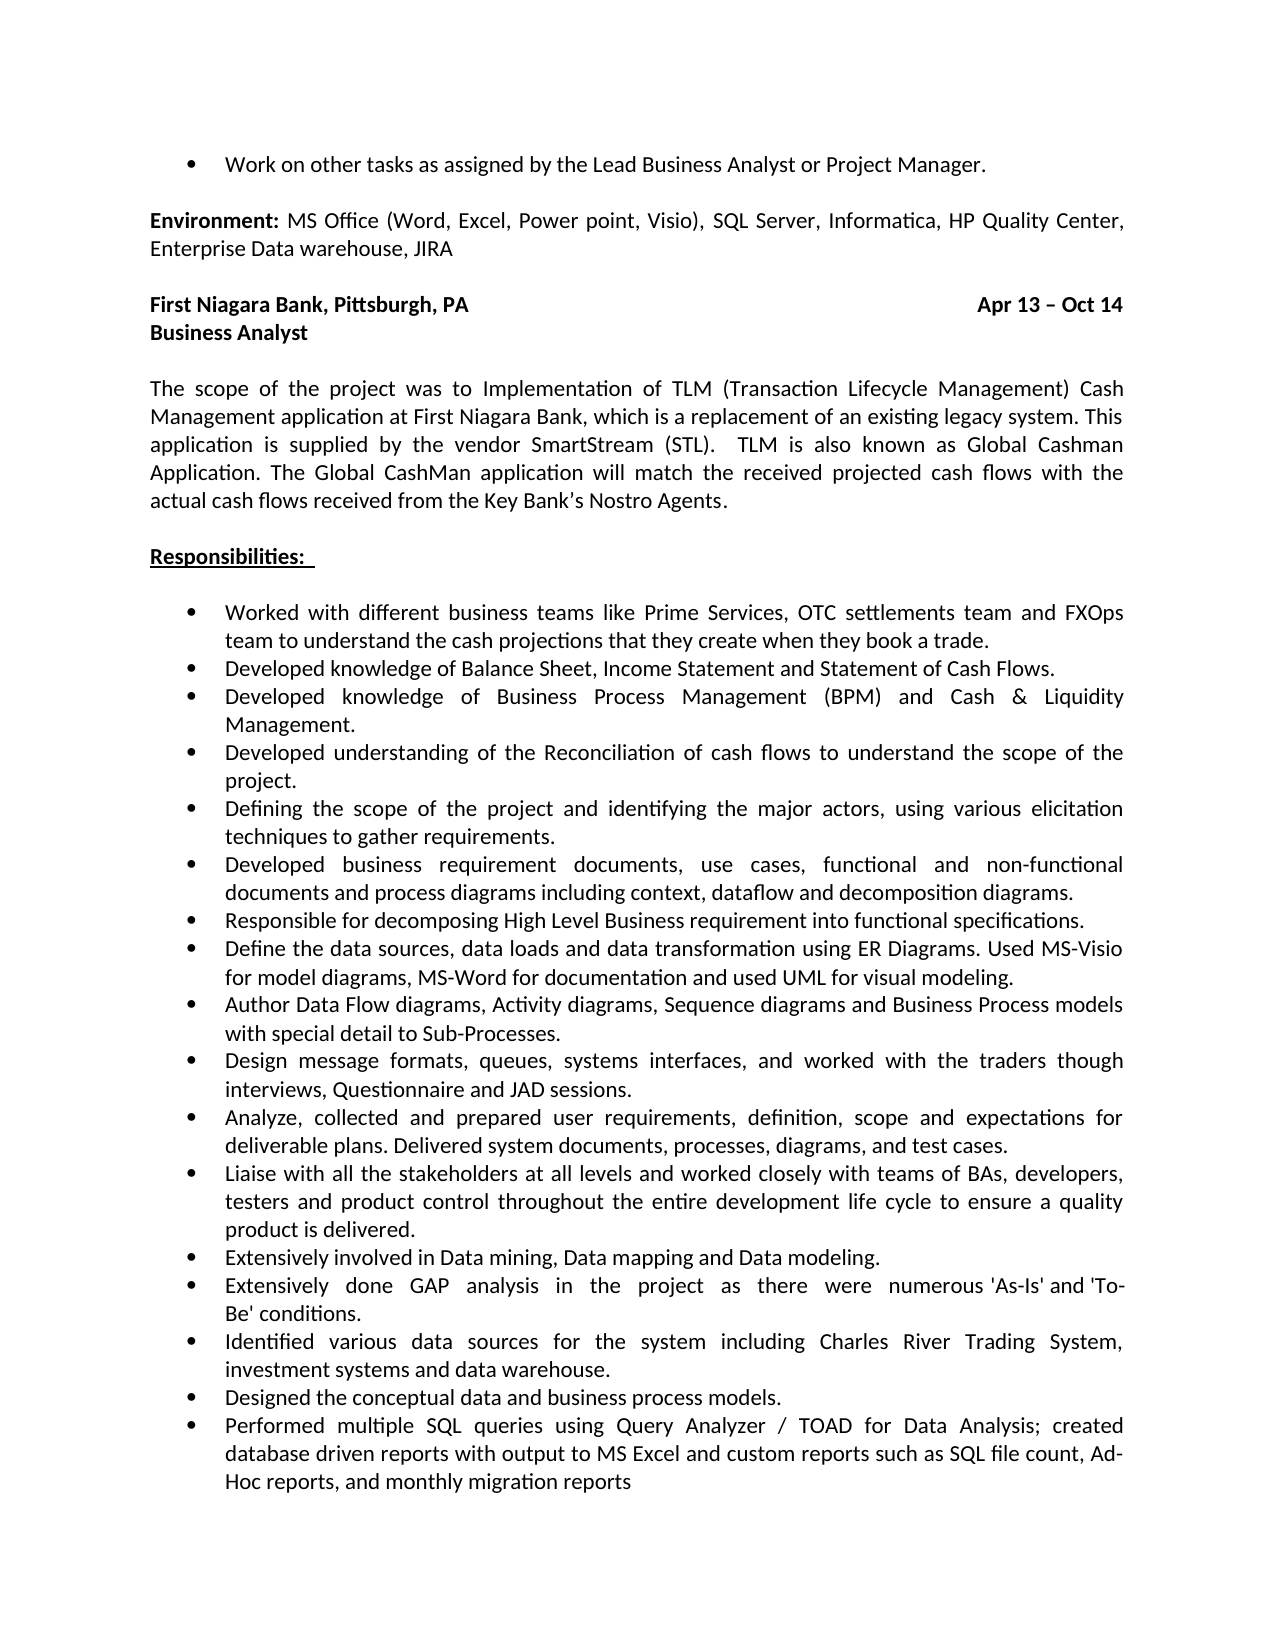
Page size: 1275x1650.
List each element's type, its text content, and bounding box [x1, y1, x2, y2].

text First Niagara Bank, Pittsburgh, PA Apr 13 – Oct 14 [150, 290, 1125, 318]
list Identified various data sources for the system including Charles River Trading System, investment systems and data warehouse. [187, 1327, 1125, 1383]
list Work on other tasks as assigned by the Lead Business Analyst or Project Manager. [187, 150, 1125, 178]
text The scope of the project was to Implementation of TLM (Transaction Lifecycle Management) Cash Management application at First Niagara Bank, which is a replacement of an existing legacy system. This application is supplied by the vendor SmartStream (STL). TLM is also known as Global Cashman Application. The Global CashMan application will match the received projected cash flows with the actual cash flows received from the Key Bank’s Nostro Agents. [150, 374, 1125, 514]
list Worked with different business teams like Prime Services, OTC settlements team and FXOps team to understand the cash projections that they create when they book a trade. [187, 598, 1125, 654]
list Defining the scope of the project and identifying the major actors, using various elicitation techniques to gather requirements. [187, 794, 1125, 851]
list Developed knowledge of Business Process Management (BPM) and Cash & Liquidity Management. [187, 682, 1125, 738]
list Extensively involved in Data mining, Data mapping and Data modeling. [187, 1243, 1125, 1271]
list Liaise with all the stakeholders at all levels and worked closely with teams of BAs, developers, testers and product control throughout the entire development life cycle to ensure a quality product is delivered. [187, 1159, 1125, 1243]
text Business Analyst [150, 318, 1125, 346]
list Analyze, collected and prepared user requirements, definition, scope and expectations for deliverable plans. Delivered system documents, processes, diagrams, and test cases. [187, 1103, 1125, 1159]
text Environment: MS Office (Word, Excel, Power point, Visio), SQL Server, Informatica, HP Quality Center, Enterprise Data warehouse, JIRA [150, 206, 1125, 262]
text Responsibilities: [150, 542, 1125, 570]
list Performed multiple SQL queries using Query Analyzer / TOAD for Data Analysis; created database driven reports with output to MS Excel and custom reports such as SQL file count, Ad-Hoc reports, and monthly migration reports [187, 1411, 1125, 1495]
list Author Data Flow diagrams, Activity diagrams, Sequence diagrams and Business Process models with special detail to Sub-Processes. [187, 991, 1125, 1047]
list Extensively done GAP analysis in the project as there were numerous 'As-Is' and 'To-Be' conditions. [187, 1271, 1125, 1327]
list Developed business requirement documents, use cases, functional and non-functional documents and process diagrams including context, dataflow and decomposition diagrams. [187, 851, 1125, 907]
list Responsible for decomposing High Level Business requirement into functional specifications. [187, 907, 1125, 934]
list Design message formats, queues, systems interfaces, and worked with the traders though interviews, Questionnaire and JAD sessions. [187, 1047, 1125, 1103]
list Developed understanding of the Reconciliation of cash flows to understand the scope of the project. [187, 738, 1125, 794]
list Define the data sources, data loads and data transformation using ER Diagrams. Used MS-Visio for model diagrams, MS-Word for documentation and used UML for visual modeling. [187, 934, 1125, 991]
list Designed the conceptual data and business process models. [187, 1383, 1125, 1411]
list Developed knowledge of Balance Sheet, Income Statement and Statement of Cash Flows. [187, 654, 1125, 682]
